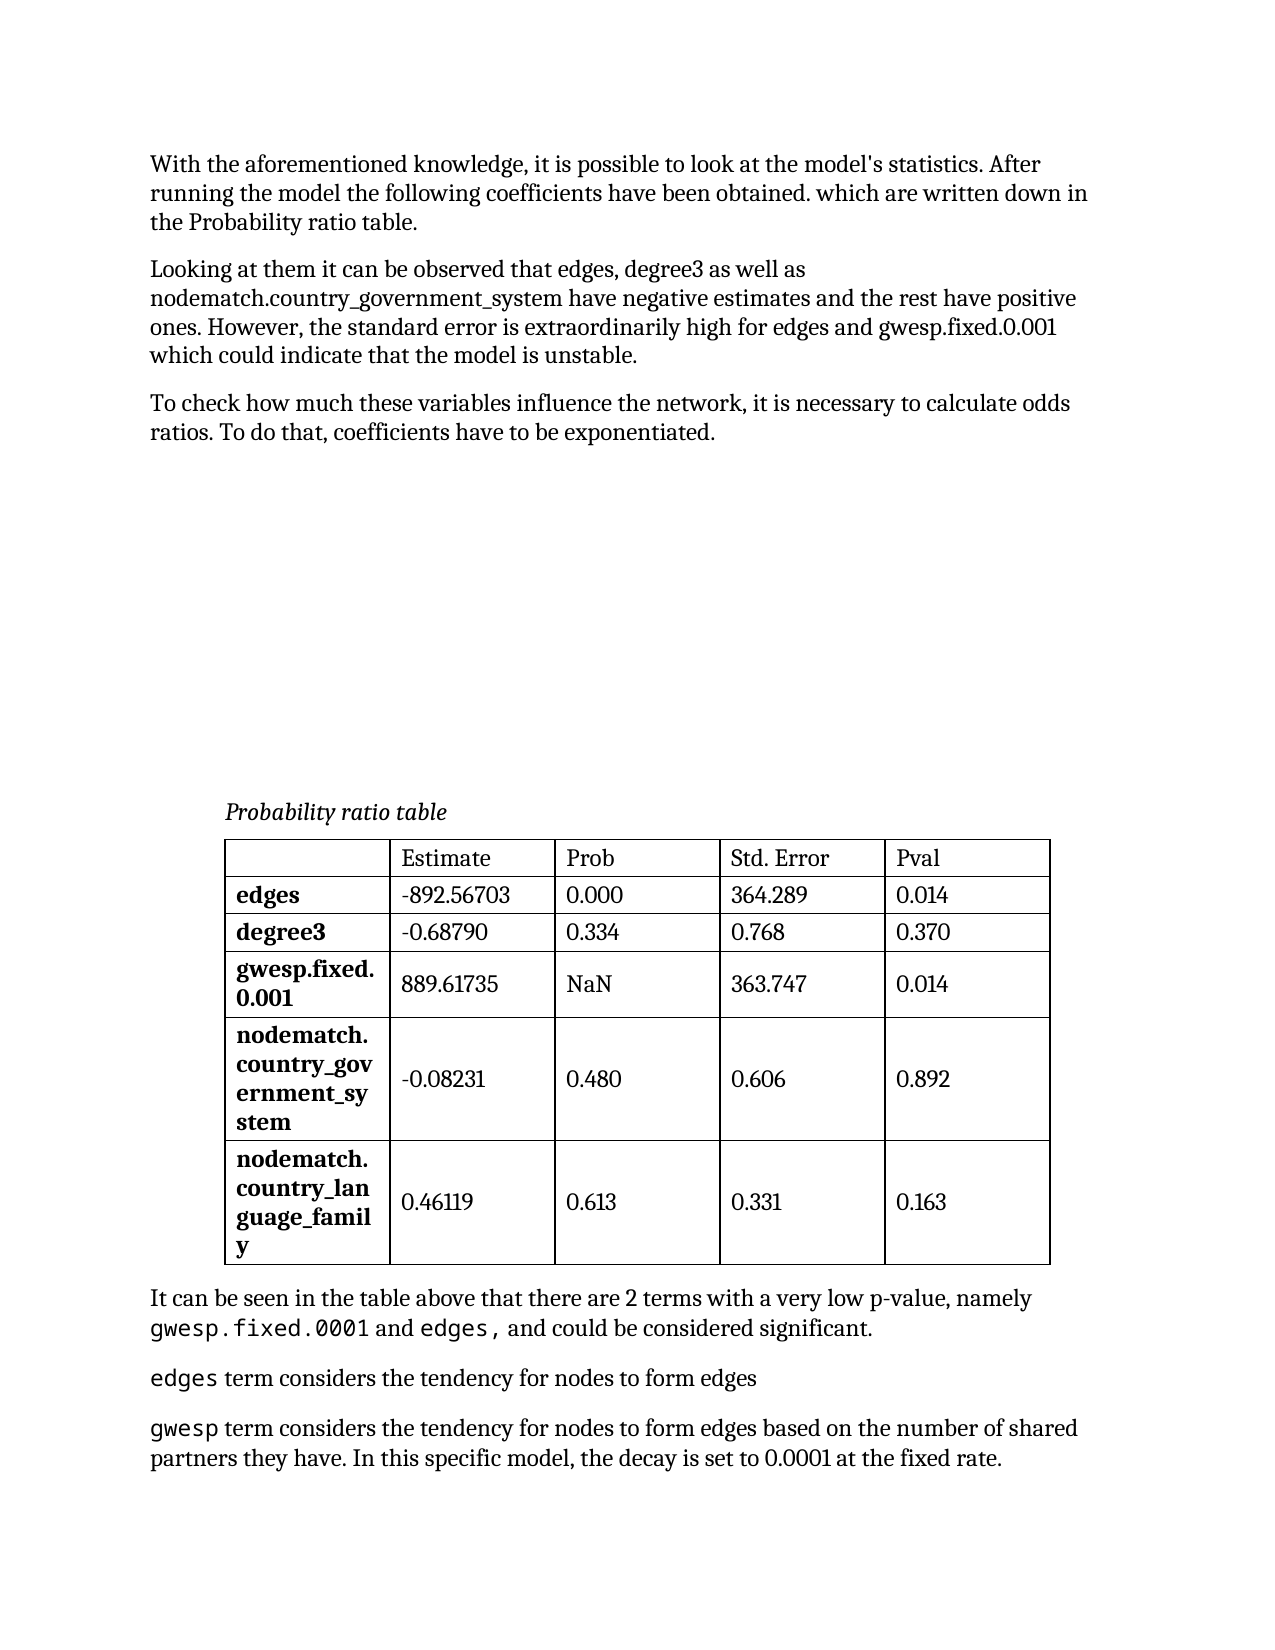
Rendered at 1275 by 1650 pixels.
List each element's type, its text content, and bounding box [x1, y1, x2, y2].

table_cell 0.331 [721, 1141, 884, 1264]
table_cell 363.747 [721, 952, 884, 1017]
table_cell 0.000 [556, 877, 719, 913]
text It can be seen in the table above that there are 2 terms with a very low p-value, namely gwesp.fixed.0001 and edges, and could be considered significant. [150, 1283, 1125, 1343]
table_cell 0.014 [886, 952, 1049, 1017]
table_header Prob [556, 840, 719, 876]
table_cell degree3 [226, 914, 389, 951]
table_cell 364.289 [721, 877, 884, 913]
text gwesp term considers the tendency for nodes to form edges based on the number of shared partners they have. In this specific model, the decay is set to 0.0001 at the fixed rate. [150, 1412, 1125, 1472]
table_cell 0.014 [886, 877, 1049, 913]
text Probability ratio table [150, 797, 1125, 826]
table_header [226, 840, 389, 876]
text With the aforementioned knowledge, it is possible to look at the model's statistics. After running the model the following coefficients have been obtained. which are written down in the Probability ratio table. [150, 150, 1125, 236]
table_cell gwesp.fixed.0.001 [226, 952, 389, 1017]
table_header Pval [886, 840, 1049, 876]
table_cell 0.606 [721, 1018, 884, 1140]
table_cell 0.768 [721, 914, 884, 951]
table_cell 0.46119 [391, 1141, 554, 1264]
table_cell NaN [556, 952, 719, 1017]
table_cell -0.68790 [391, 914, 554, 951]
table_cell 889.61735 [391, 952, 554, 1017]
table_cell nodematch.country_language_family [226, 1141, 389, 1264]
text edges term considers the tendency for nodes to form edges [150, 1362, 1125, 1393]
table_cell 0.613 [556, 1141, 719, 1264]
table_cell edges [226, 877, 389, 913]
table_cell 0.163 [886, 1141, 1049, 1264]
table_cell -0.08231 [391, 1018, 554, 1140]
text To check how much these variables influence the network, it is necessary to calculate odds ratios. To do that, coefficients have to be exponentiated. [150, 389, 1125, 446]
text Looking at them it can be observed that edges, degree3 as well as nodematch.country_government_system have negative estimates and the rest have positive ones. However, the standard error is extraordinarily high for edges and gwesp.fixed.0.001 which could indicate that the model is unstable. [150, 255, 1125, 370]
table_header Estimate [391, 840, 554, 876]
table_cell 0.370 [886, 914, 1049, 951]
table_header Std. Error [721, 840, 884, 876]
table_cell 0.334 [556, 914, 719, 951]
table_cell 0.892 [886, 1018, 1049, 1140]
table_cell -892.56703 [391, 877, 554, 913]
table_cell 0.480 [556, 1018, 719, 1140]
table_cell nodematch.country_government_system [226, 1018, 389, 1140]
